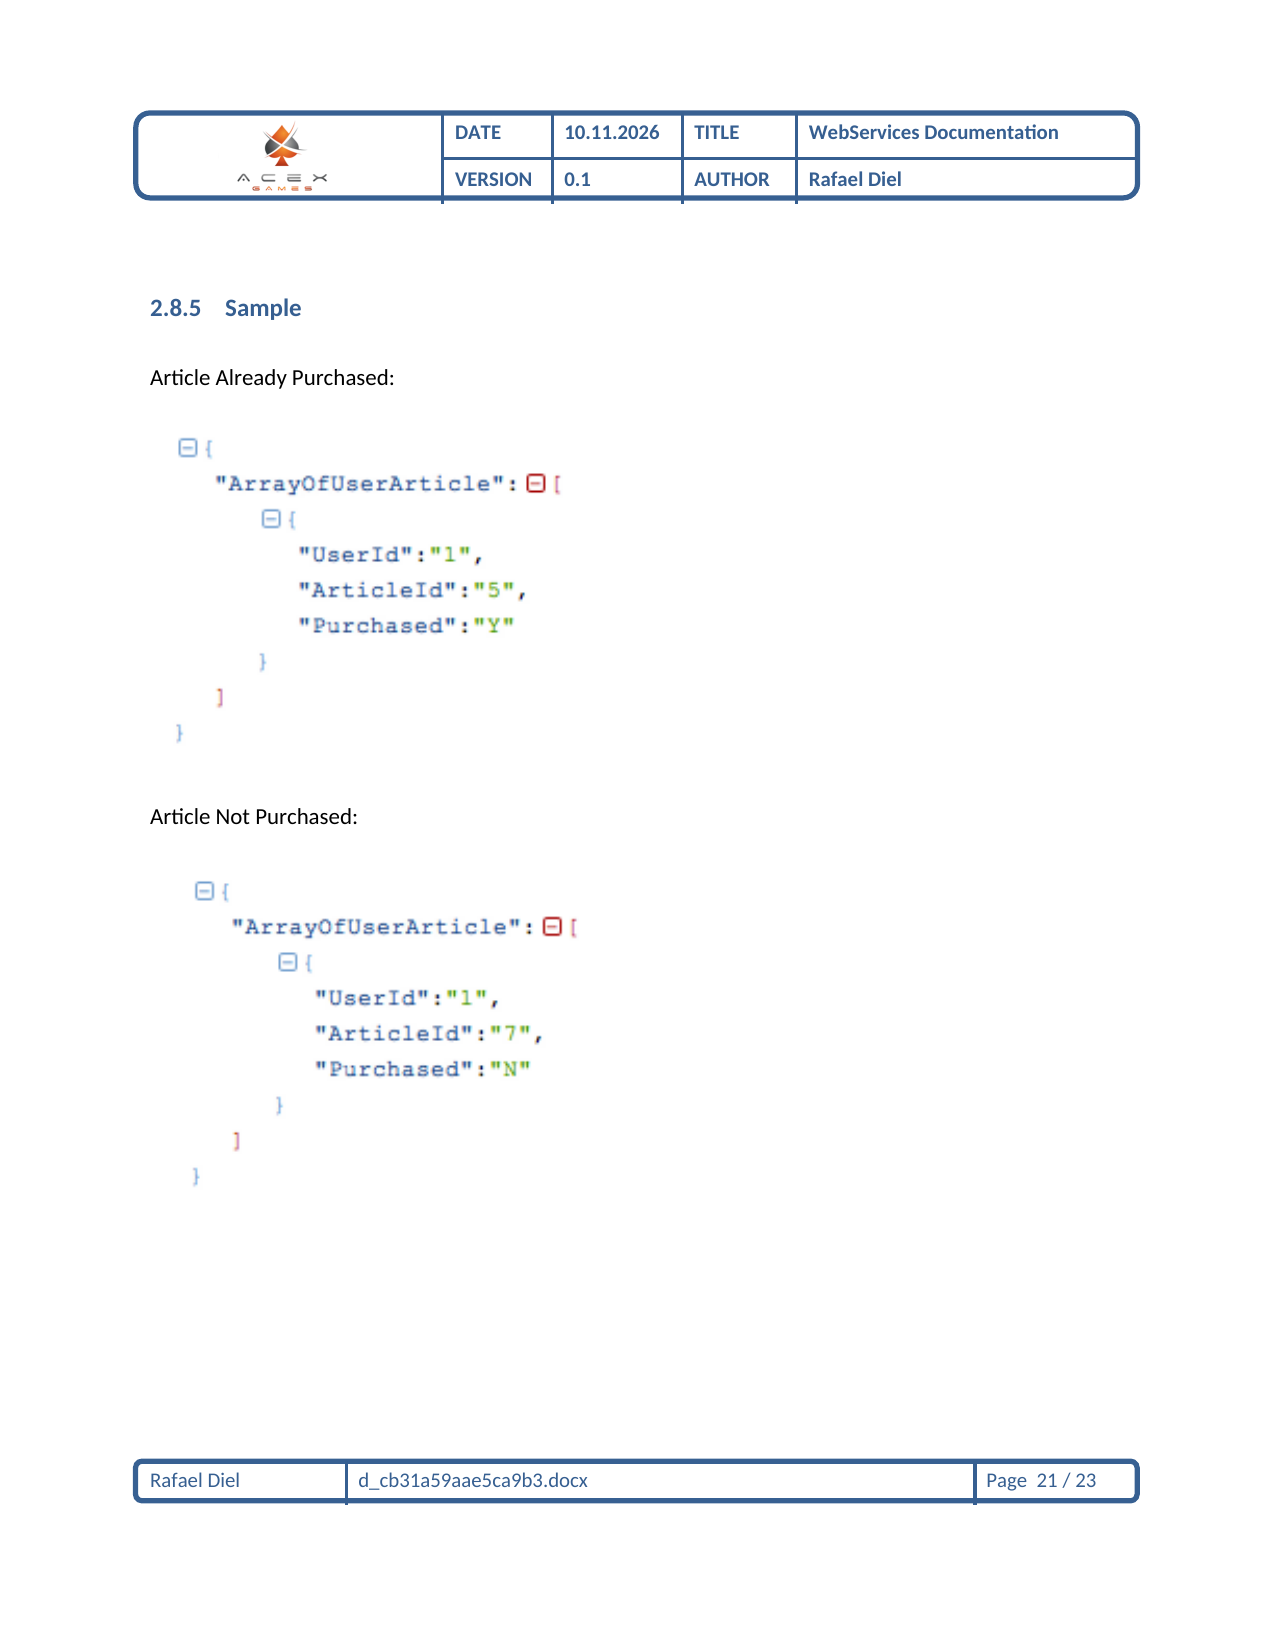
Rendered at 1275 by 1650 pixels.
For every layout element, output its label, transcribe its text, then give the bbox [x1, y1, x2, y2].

picture [150, 420, 948, 773]
picture [150, 859, 910, 1225]
subtitle Sample [150, 292, 1125, 323]
picture [218, 119, 345, 193]
text Article Already Purchased: [150, 363, 1125, 391]
text Article Not Purchased: [150, 802, 1125, 830]
